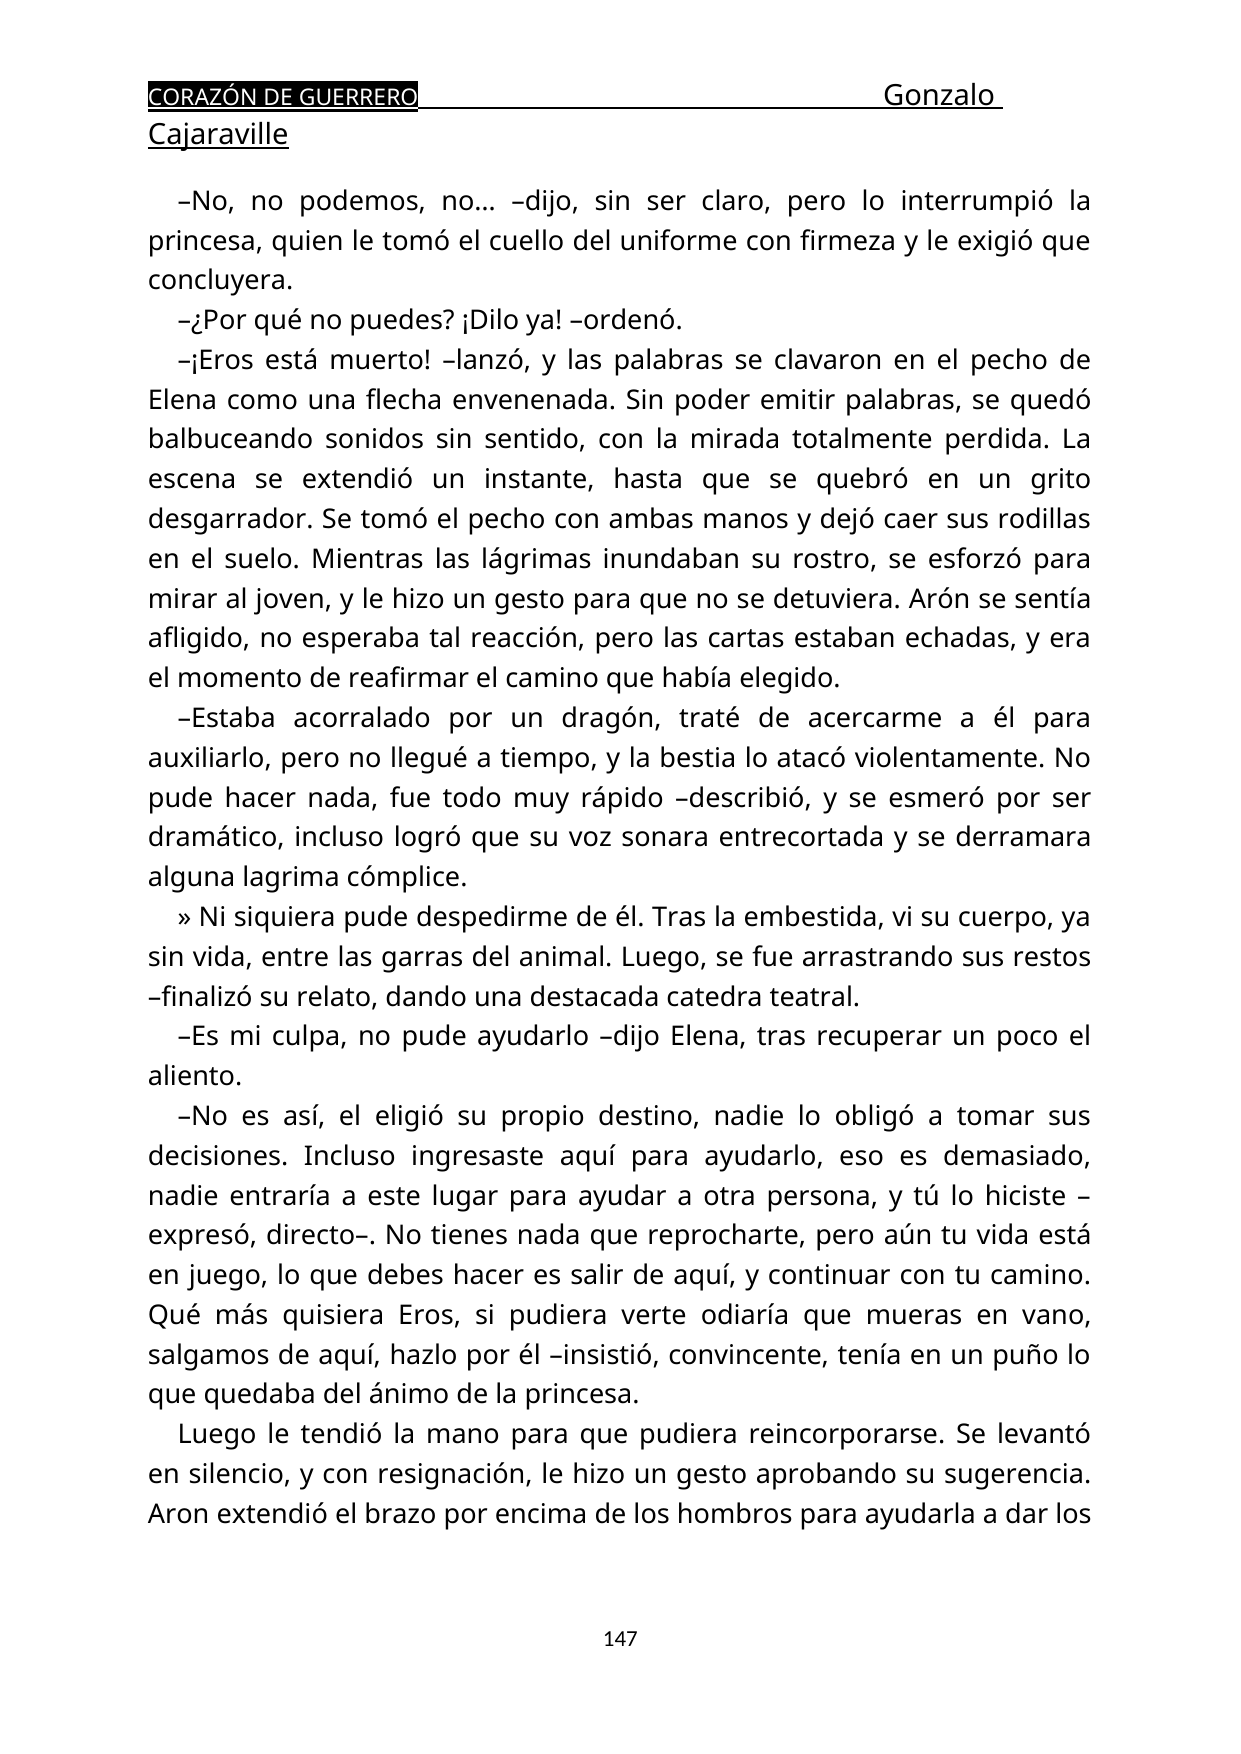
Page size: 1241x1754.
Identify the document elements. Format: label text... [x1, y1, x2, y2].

text –Estaba acorralado por un dragón, traté de acercarme a él para auxiliarlo, pero no llegué a tiempo, y la bestia lo atacó violentamente. No pude hacer nada, fue todo muy rápido –describió, y se esmeró por ser dramático, incluso logró que su voz sonara entrecortada y se derramara alguna lagrima cómplice. [148, 698, 1092, 894]
text –Es mi culpa, no pude ayudarlo –dijo Elena, tras recuperar un poco el aliento. [148, 1017, 1092, 1093]
text » Ni siquiera pude despedirme de él. Tras la embestida, vi su cuerpo, ya sin vida, entre las garras del animal. Luego, se fue arrastrando sus restos –finalizó su relato, dando una destacada catedra teatral. [148, 897, 1092, 1014]
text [148, 1415, 1092, 1531]
text –No, no podemos, no… –dijo, sin ser claro, pero lo interrumpió la princesa, quien le tomó el cuello del uniforme con firmeza y le exigió que concluyera. [148, 181, 1092, 298]
text –No es así, el eligió su propio destino, nadie lo obligó a tomar sus decisiones. Incluso ingresaste aquí para ayudarlo, eso es demasiado, nadie entraría a este lugar para ayudar a otra persona, y tú lo hiciste –expresó, directo–. No tienes nada que reprocharte, pero aún tu vida está en juego, lo que debes hacer es salir de aquí, y continuar con tu camino. Qué más quisiera Eros, si pudiera verte odiaría que mueras en vano, salgamos de aquí, hazlo por él –insistió, convincente, tenía en un puño lo que quedaba del ánimo de la princesa. [148, 1096, 1092, 1412]
text –¿Por qué no puedes? ¡Dilo ya! –ordenó. [148, 301, 1092, 337]
text –¡Eros está muerto! –lanzó, y las palabras se clavaron en el pecho de Elena como una flecha envenenada. Sin poder emitir palabras, se quedó balbuceando sonidos sin sentido, con la mirada totalmente perdida. La escena se extendió un instante, hasta que se quebró en un grito desgarrador. Se tomó el pecho con ambas manos y dejó caer sus rodillas en el suelo. Mientras las lágrimas inundaban su rostro, se esforzó para mirar al joven, y le hizo un gesto para que no se detuviera. Arón se sentía afligido, no esperaba tal reacción, pero las cartas estaban echadas, y era el momento de reafirmar el camino que había elegido. [148, 340, 1092, 696]
